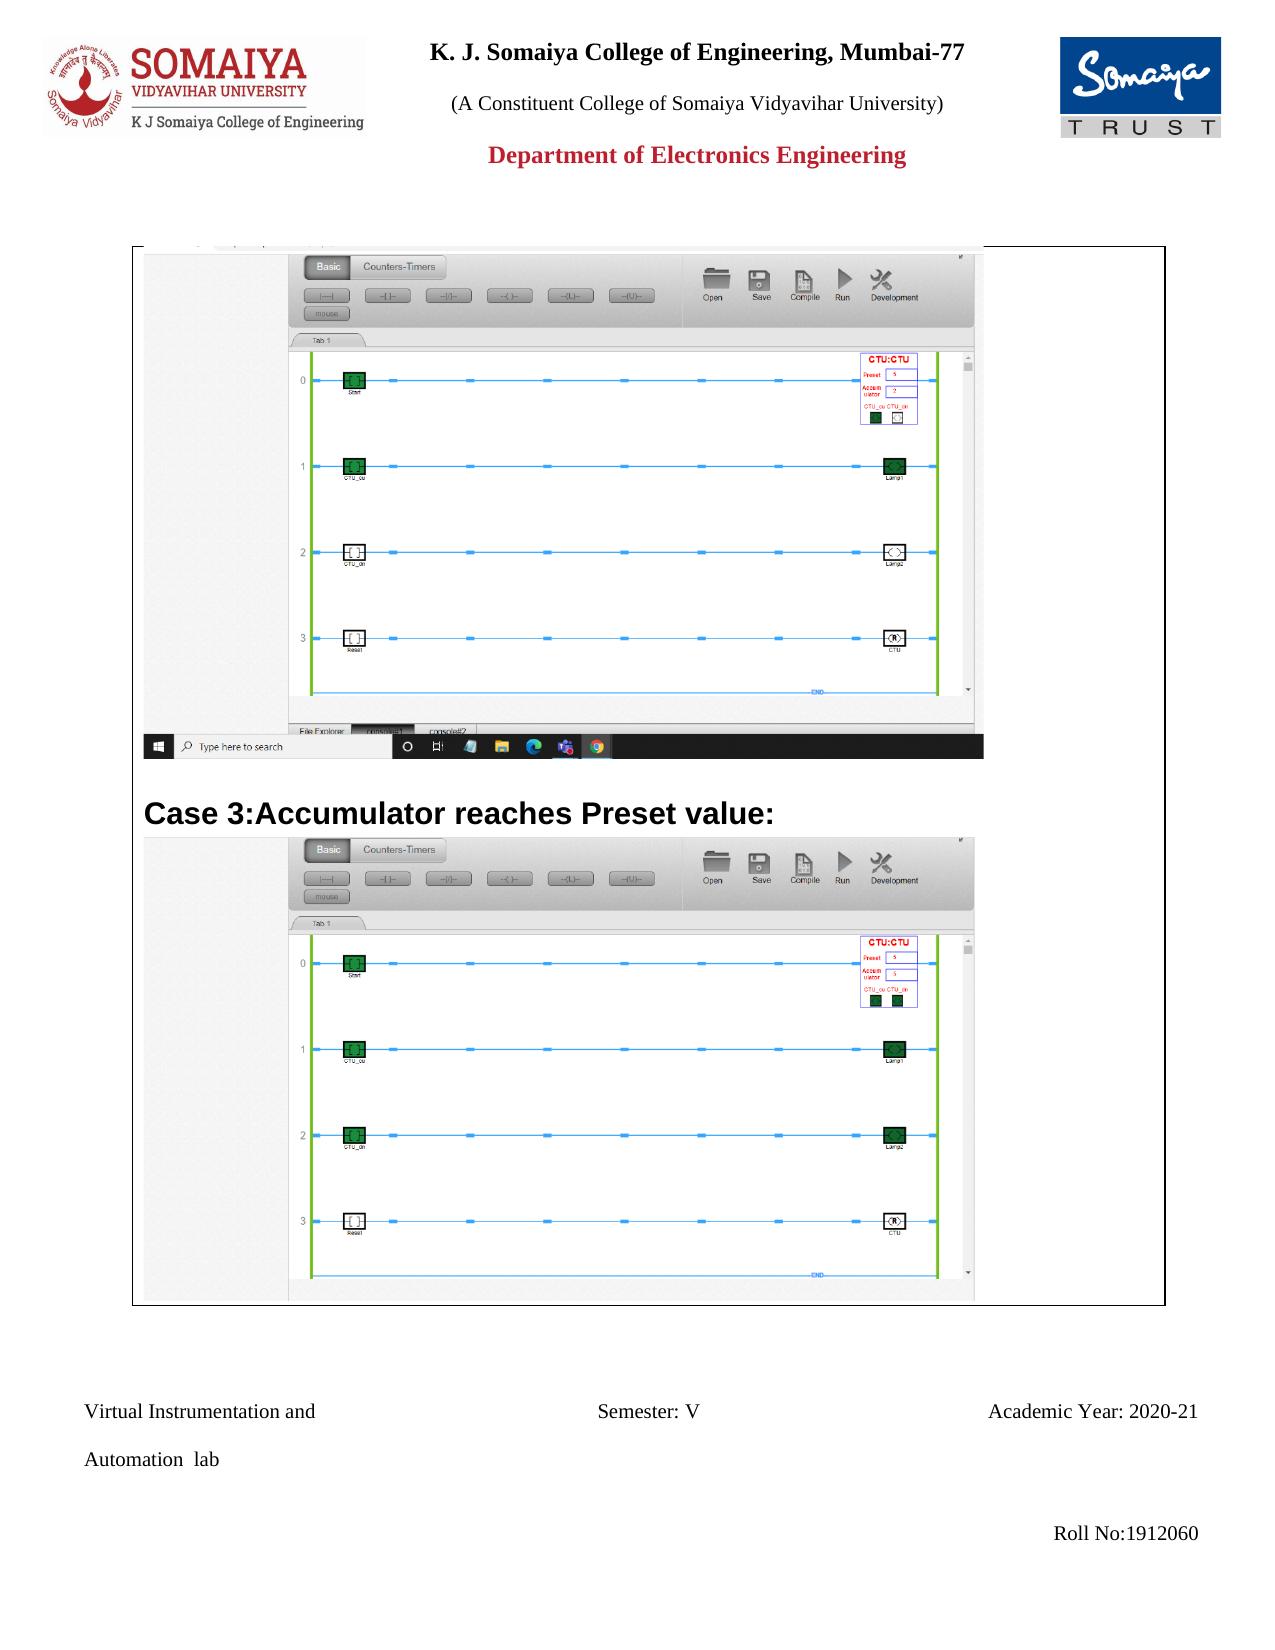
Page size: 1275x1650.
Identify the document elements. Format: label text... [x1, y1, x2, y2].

picture [1060, 37, 1222, 138]
picture [42, 37, 367, 138]
picture [143, 836, 975, 1301]
picture [143, 246, 984, 759]
